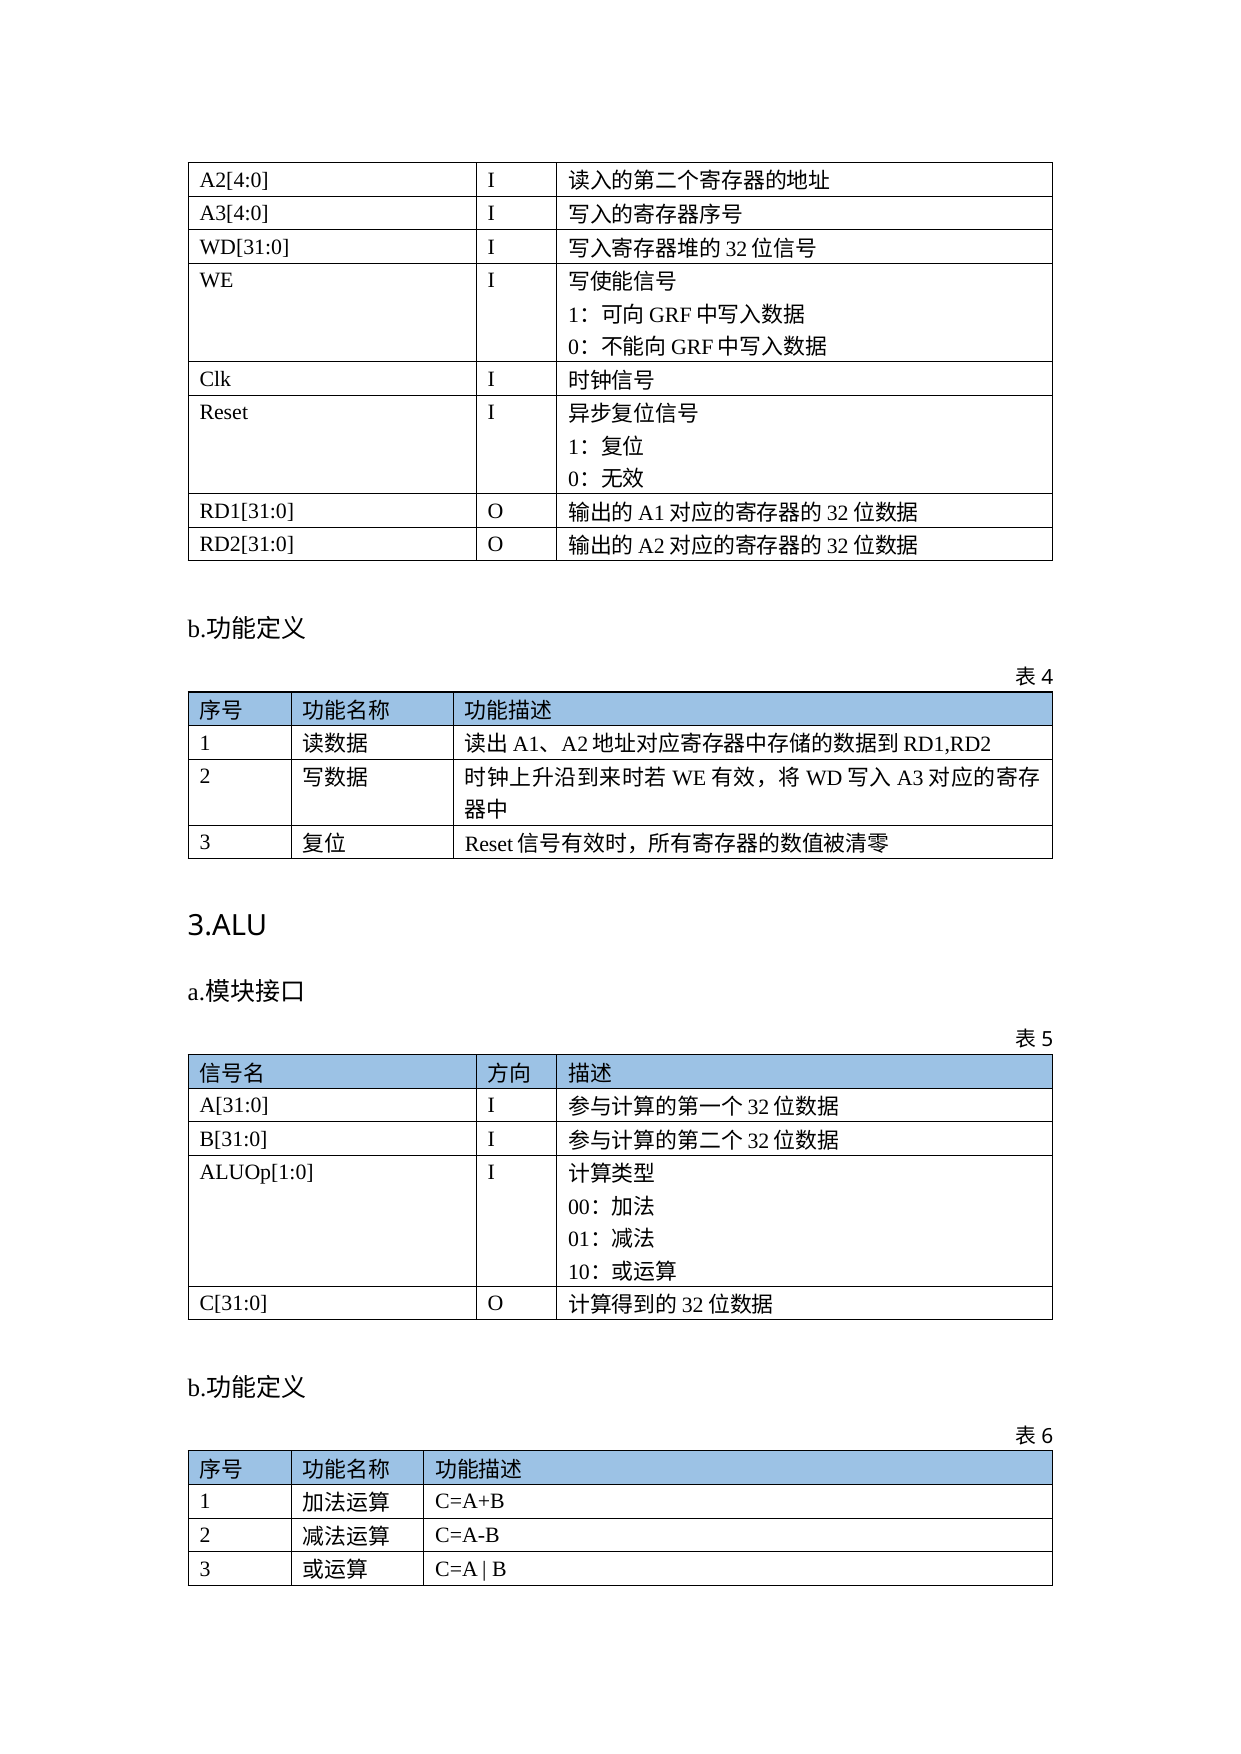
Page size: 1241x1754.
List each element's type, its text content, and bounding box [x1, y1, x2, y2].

table_cell 减法运算 [292, 1519, 423, 1551]
text 表 6 [187, 1418, 1053, 1450]
table_cell C=A-B [424, 1519, 1052, 1551]
table_cell O [477, 1287, 556, 1319]
table_cell I [477, 264, 556, 361]
table_cell A2[4:0] [189, 163, 476, 196]
table_cell 读入的第二个寄存器的地址 [557, 163, 1052, 196]
table_cell 1 [189, 1485, 291, 1517]
table_cell I [477, 163, 556, 196]
table_cell RD2[31:0] [189, 528, 476, 560]
text a.模块接口 [187, 957, 1053, 1022]
table_cell 写入寄存器堆的32位信号 [557, 230, 1052, 263]
table_cell O [477, 528, 556, 560]
table_header 方向 [477, 1055, 556, 1088]
table_cell 写入的寄存器序号 [557, 197, 1052, 229]
text 表 5 [187, 1022, 1053, 1054]
table_cell I [477, 230, 556, 263]
table_cell I [477, 1089, 556, 1121]
table_cell I [477, 396, 556, 493]
table_cell 3 [189, 826, 291, 858]
table_cell 或运算 [292, 1552, 423, 1584]
text 表 4 [187, 659, 1053, 691]
table_header 信号名 [189, 1055, 476, 1088]
table_cell WD[31:0] [189, 230, 476, 263]
table_header 序号 [189, 1451, 291, 1484]
table_cell 输出的A2对应的寄存器的32位数据 [557, 528, 1052, 560]
table_cell Reset信号有效时，所有寄存器的数值被清零 [454, 826, 1052, 858]
table_cell 读出A1、A2地址对应寄存器中存储的数据到RD1,RD2 [454, 726, 1052, 758]
text 3.ALU [187, 892, 1053, 957]
table_cell I [477, 362, 556, 395]
table_cell Clk [189, 362, 476, 395]
table_header 功能描述 [424, 1451, 1052, 1484]
table_cell 计算得到的32位数据 [557, 1287, 1052, 1319]
table_cell 2 [189, 760, 291, 824]
table_cell 读数据 [292, 726, 453, 758]
table_cell 异步复位信号 1：复位 0：无效 [557, 396, 1052, 493]
table_cell 时钟信号 [557, 362, 1052, 395]
table_header 描述 [557, 1055, 1052, 1088]
table_cell ALUOp[1:0] [189, 1156, 476, 1286]
table_cell 参与计算的第一个32位数据 [557, 1089, 1052, 1121]
table_cell 计算类型 00：加法 01：减法 10：或运算 [557, 1156, 1052, 1286]
table_cell 写使能信号 1：可向GRF中写入数据 0：不能向GRF中写入数据 [557, 264, 1052, 361]
table_cell 1 [189, 726, 291, 758]
text b.功能定义 [187, 1353, 1053, 1418]
table_cell C=A+B [424, 1485, 1052, 1517]
table_cell 输出的A1对应的寄存器的32位数据 [557, 494, 1052, 527]
table_cell RD1[31:0] [189, 494, 476, 527]
table_cell I [477, 1156, 556, 1286]
table_cell I [477, 1122, 556, 1155]
table_header 功能名称 [292, 1451, 423, 1484]
text b.功能定义 [187, 594, 1053, 659]
table_cell 2 [189, 1519, 291, 1551]
table_cell O [477, 494, 556, 527]
table_cell B[31:0] [189, 1122, 476, 1155]
table_header 功能描述 [454, 693, 1052, 725]
table_cell WE [189, 264, 476, 361]
table_cell 复位 [292, 826, 453, 858]
table_cell 写数据 [292, 760, 453, 824]
table_cell A3[4:0] [189, 197, 476, 229]
table_header 功能名称 [292, 693, 453, 725]
table_cell 3 [189, 1552, 291, 1584]
table_header 序号 [189, 693, 291, 725]
table_cell I [477, 197, 556, 229]
table_cell Reset [189, 396, 476, 493]
table_cell 参与计算的第二个32位数据 [557, 1122, 1052, 1155]
table_cell A[31:0] [189, 1089, 476, 1121]
table_cell 时钟上升沿到来时若WE有效，将WD写入A3对应的寄存器中 [454, 760, 1052, 824]
table_cell 加法运算 [292, 1485, 423, 1517]
table_cell C=A | B [424, 1552, 1052, 1584]
table_cell C[31:0] [189, 1287, 476, 1319]
